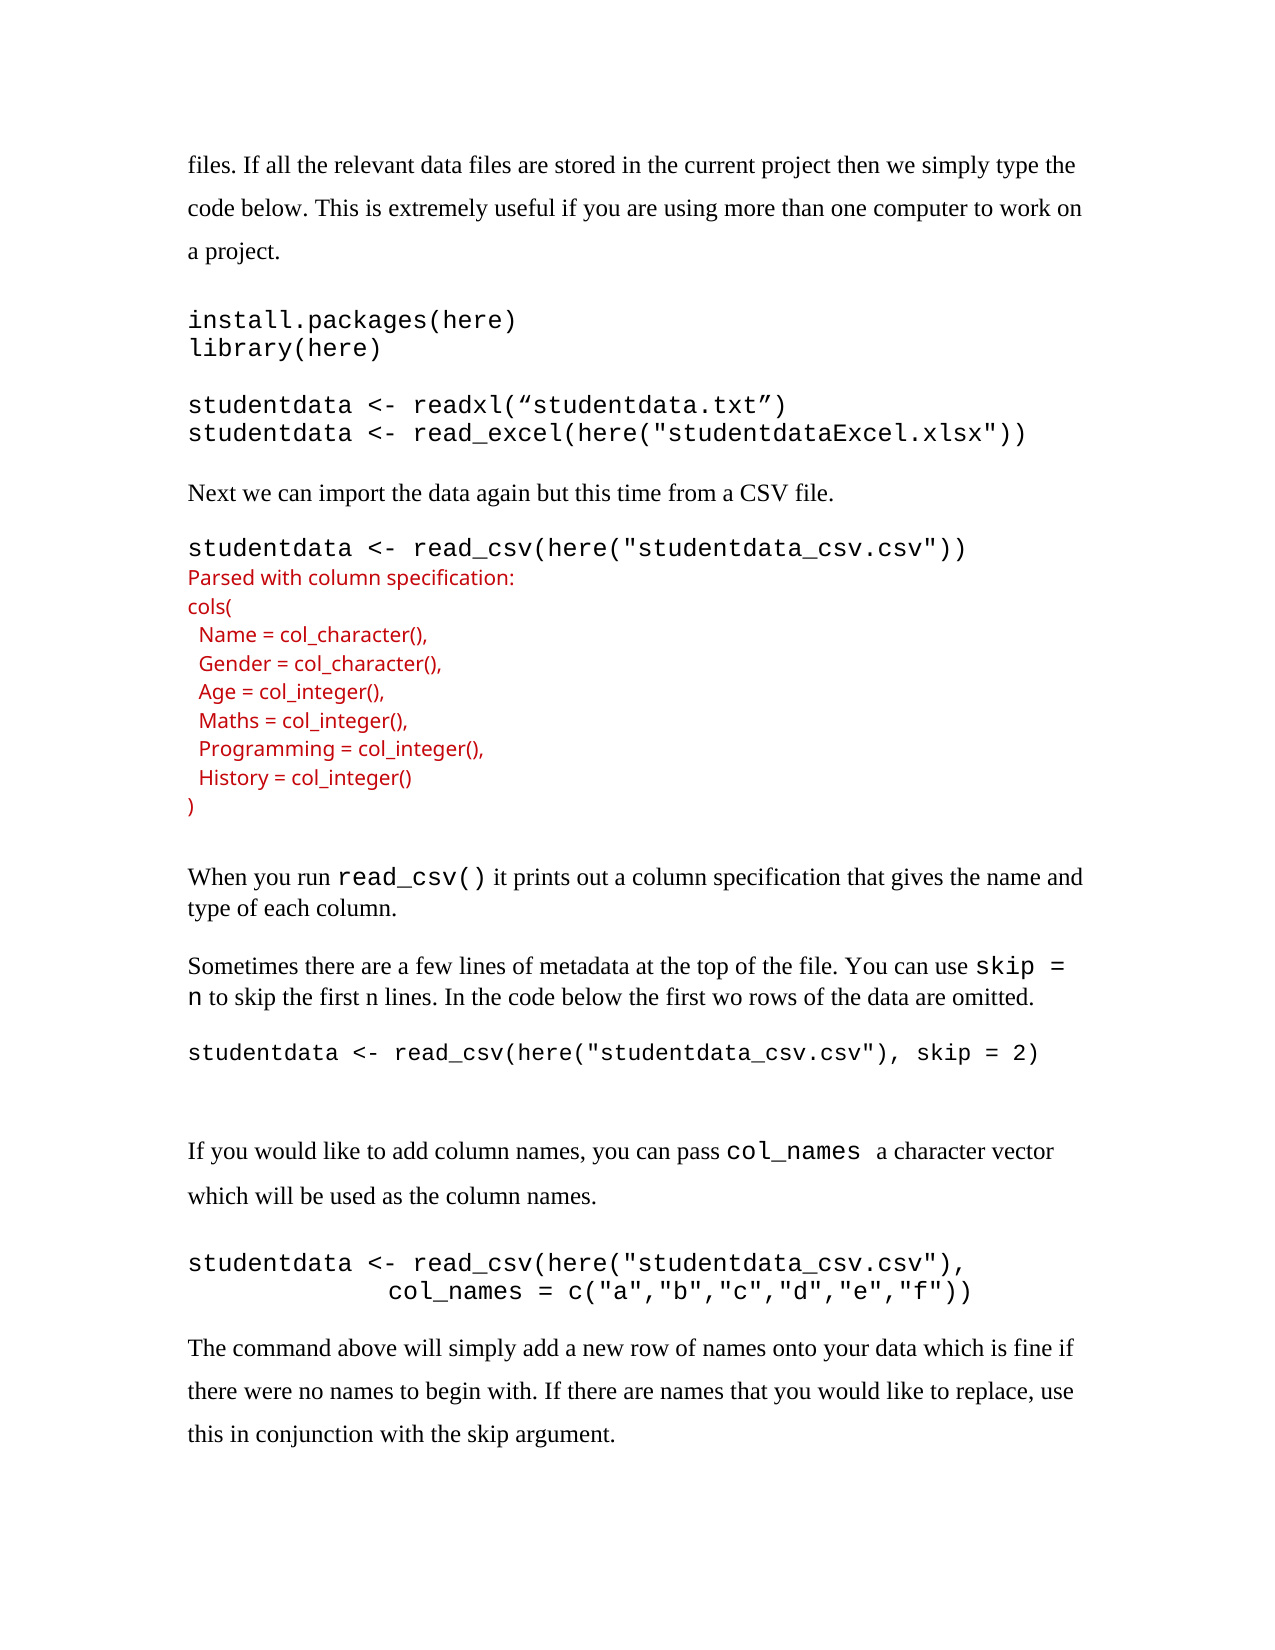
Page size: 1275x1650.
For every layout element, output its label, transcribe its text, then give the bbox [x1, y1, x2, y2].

text Parsed with column specification: [187, 563, 1087, 592]
text studentdata <- read_csv(here("studentdata_csv.csv"), col_names = c("a","b","c","d","e","f")) [187, 1250, 1087, 1307]
text Gender = col_character(), [187, 649, 1087, 677]
text studentdata <- readxl(“studentdata.txt”) [187, 393, 1087, 421]
text Sometimes there are a few lines of metadata at the top of the file. You can use skip = n to skip the first n lines. In the code below the first wo rows of the data are omitted. [187, 951, 1087, 1012]
text library(here) [187, 336, 1087, 364]
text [187, 150, 1087, 265]
text When you run read_csv() it prints out a column specification that gives the name and type of each column. [187, 862, 1087, 922]
text studentdata <- read_csv(here("studentdata_csv.csv"), skip = 2) [187, 1041, 1087, 1067]
text History = col_integer() [187, 763, 1087, 791]
text Maths = col_integer(), [187, 706, 1087, 734]
text Age = col_integer(), [187, 677, 1087, 706]
text Programming = col_integer(), [187, 734, 1087, 763]
text Name = col_character(), [187, 620, 1087, 649]
text install.packages(here) [187, 308, 1087, 336]
text The command above will simply add a new row of names onto your data which is fine if there were no names to begin with. If there are names that you would like to replace, use this in conjunction with the skip argument. [187, 1333, 1087, 1448]
text Next we can import the data again but this time from a CSV file. [187, 478, 1087, 506]
text studentdata <- read_excel(here("studentdataExcel.xlsx")) [187, 421, 1087, 449]
text ) [187, 791, 1087, 819]
text If you would like to add column names, you can pass col_names a character vector which will be used as the column names. [187, 1136, 1087, 1210]
text cols( [187, 592, 1087, 620]
text studentdata <- read_csv(here("studentdata_csv.csv")) [187, 535, 1087, 563]
